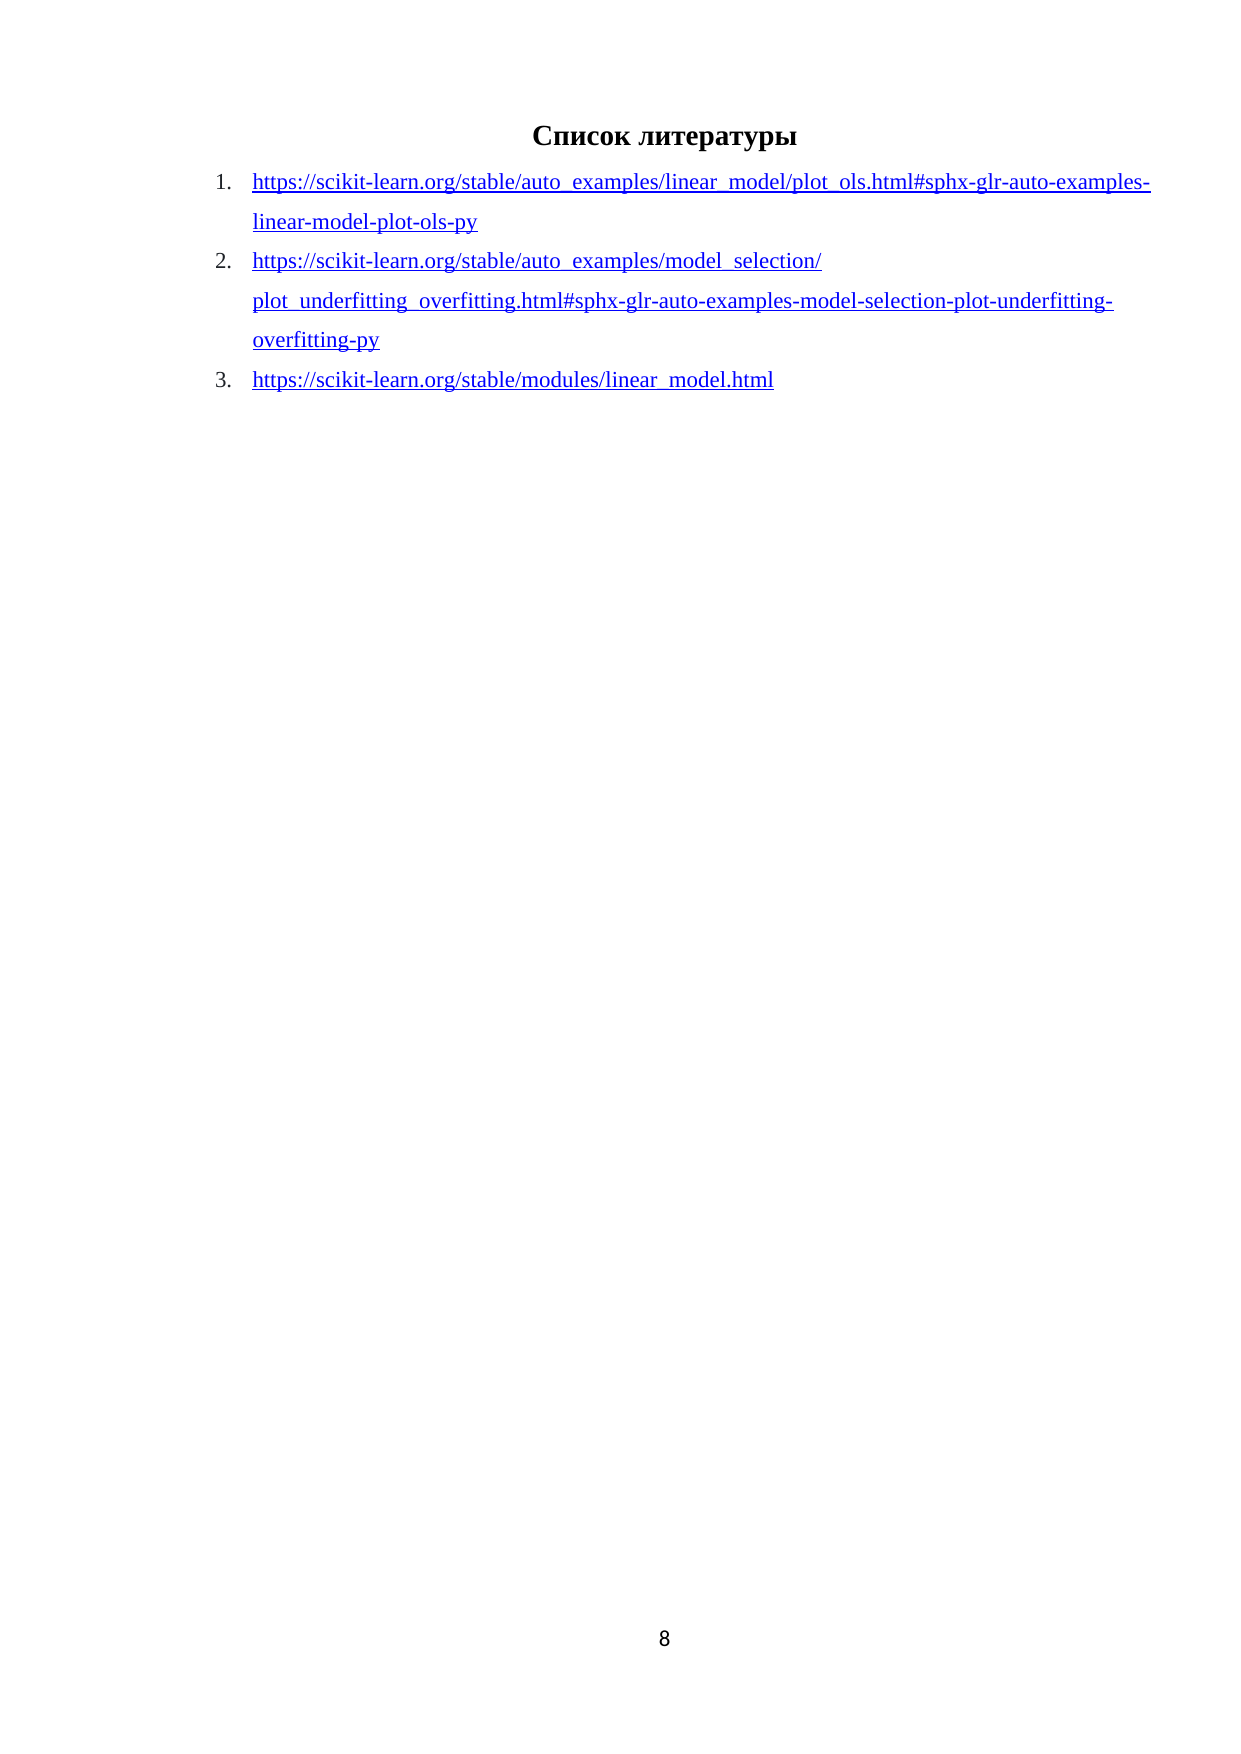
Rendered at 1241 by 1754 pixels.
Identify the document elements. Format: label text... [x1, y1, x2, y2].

list https://scikit-learn.org/stable/modules/linear_model.html [215, 366, 1152, 392]
list https://scikit-learn.org/stable/auto_examples/linear_model/plot_ols.html#sphx-glr-auto-examples-linear-model-plot-ols-py [215, 168, 1152, 234]
text Список литературы [177, 118, 1152, 152]
list https://scikit-learn.org/stable/auto_examples/model_selection/plot_underfitting_overfitting.html#sphx-glr-auto-examples-model-selection-plot-underfitting-overfitting-py [215, 247, 1152, 353]
